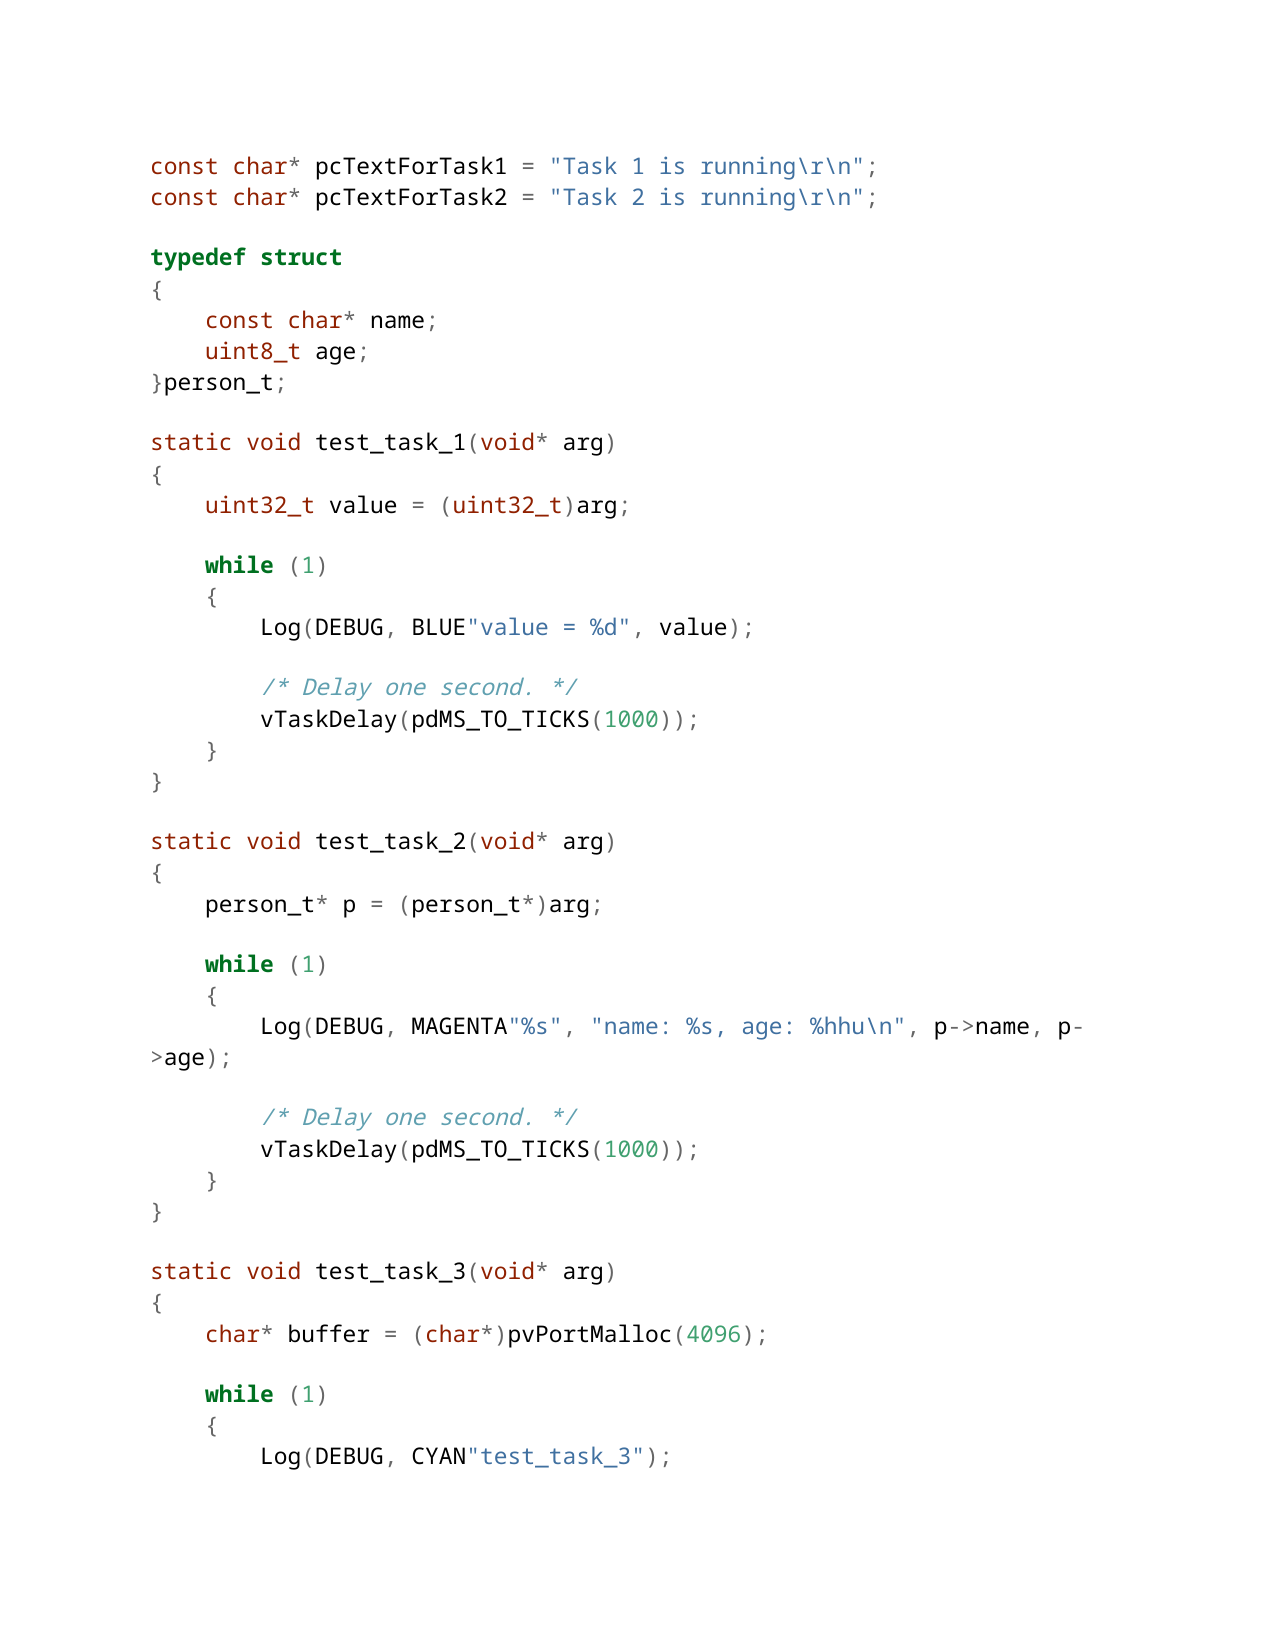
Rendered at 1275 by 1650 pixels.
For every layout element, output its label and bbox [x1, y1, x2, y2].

text [150, 150, 1125, 1500]
